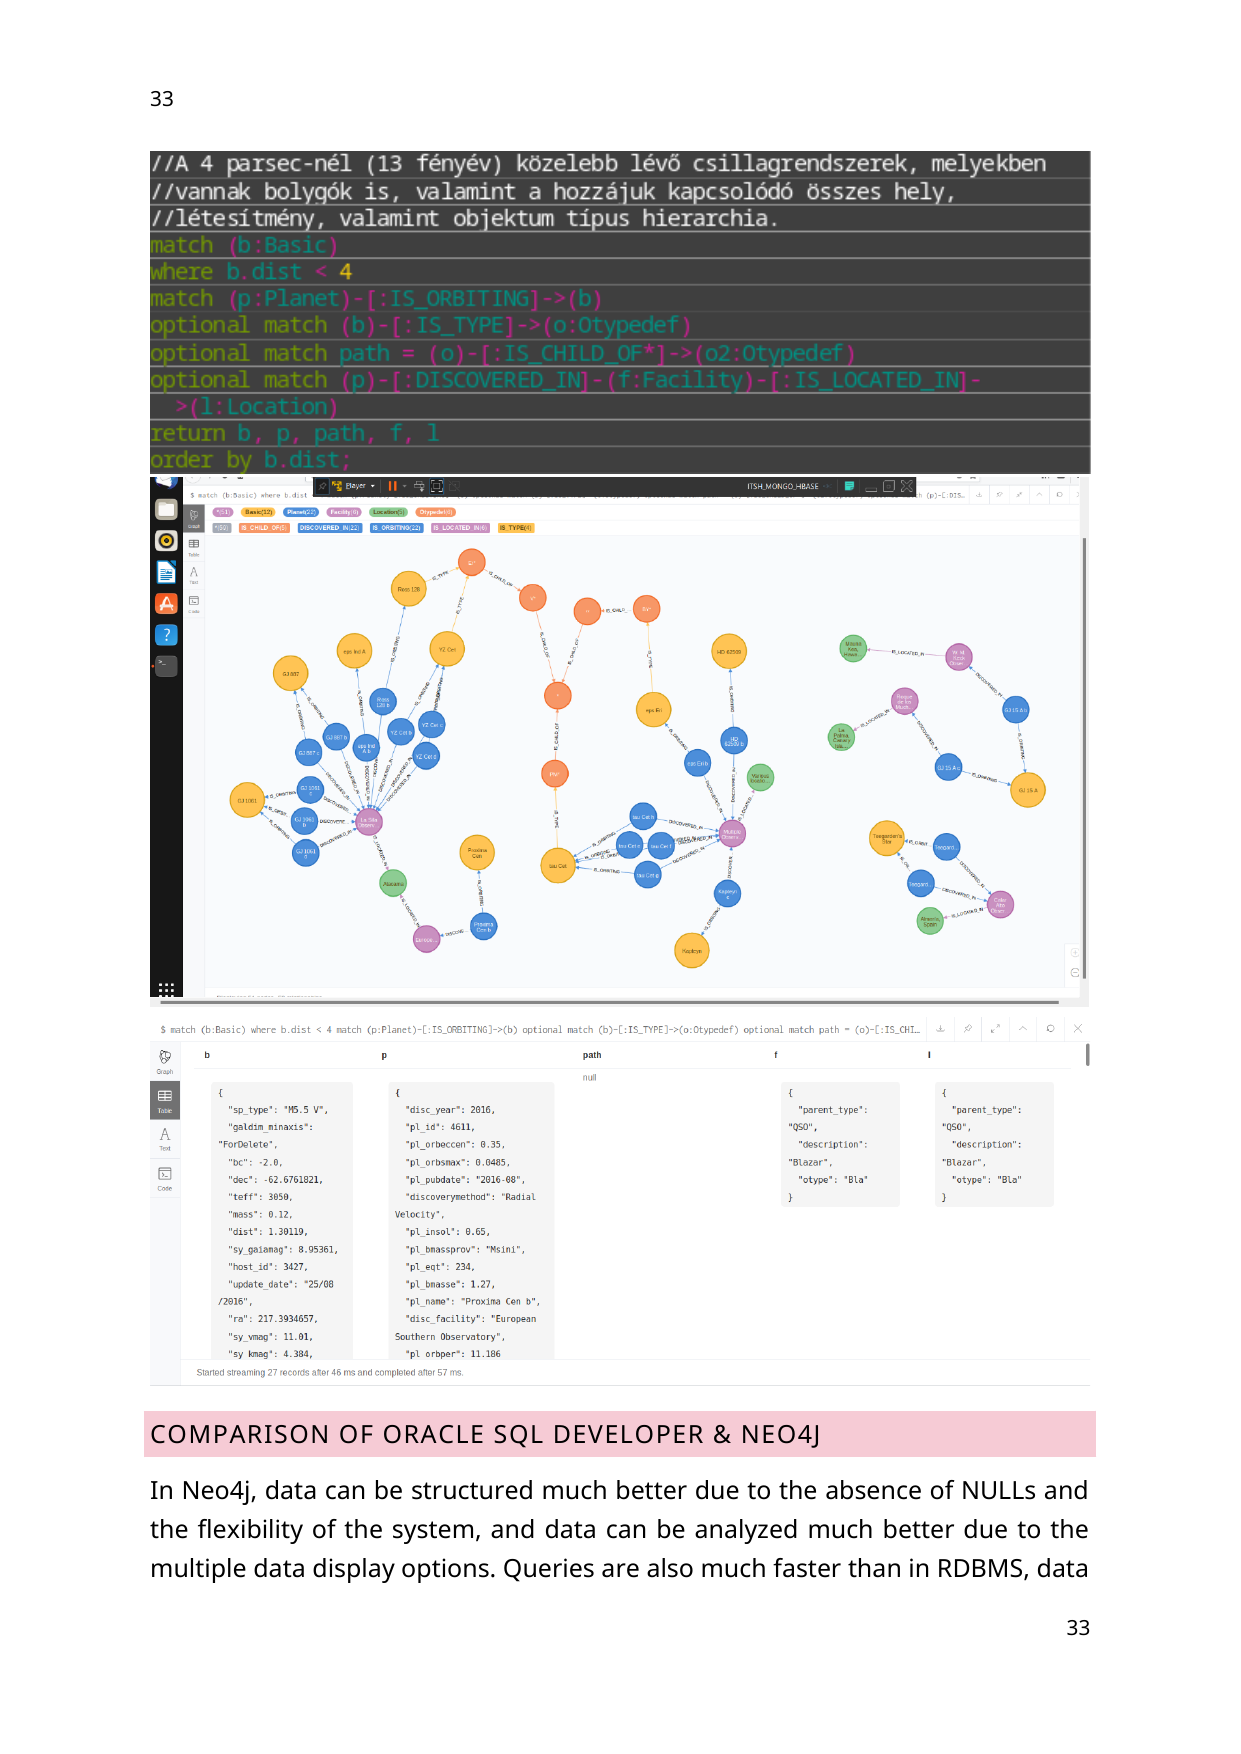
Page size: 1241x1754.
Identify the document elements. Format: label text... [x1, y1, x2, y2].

picture [150, 477, 1089, 1007]
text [150, 1473, 1090, 1585]
picture [150, 1017, 1091, 1386]
subtitle COMPARISON OF ORACLE SQL DEVELOPER & NEO4J [150, 1417, 1090, 1451]
